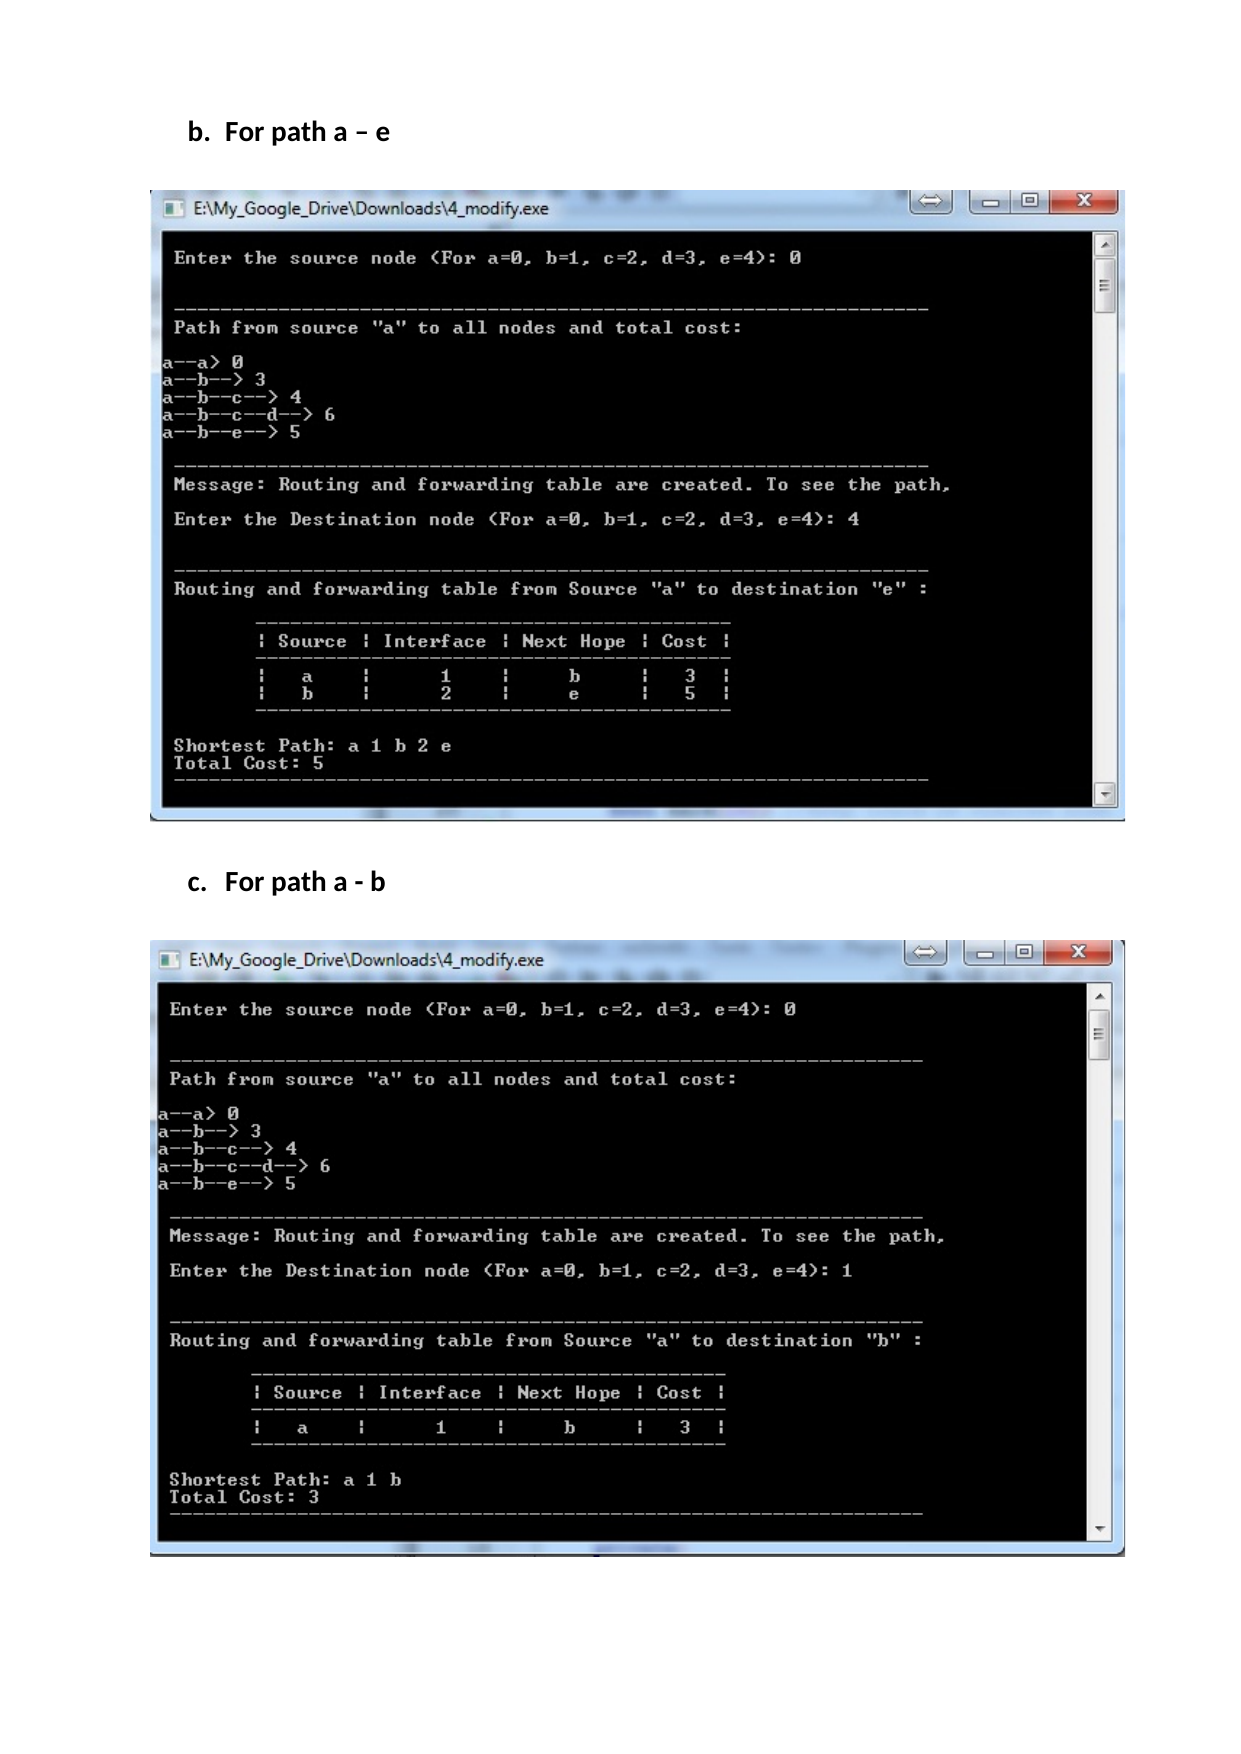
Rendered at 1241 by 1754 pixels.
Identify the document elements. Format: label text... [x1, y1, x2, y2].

list For path a - b [187, 863, 1165, 899]
list For path a – e [187, 113, 1165, 149]
picture [150, 190, 1125, 823]
picture [150, 940, 1125, 1557]
